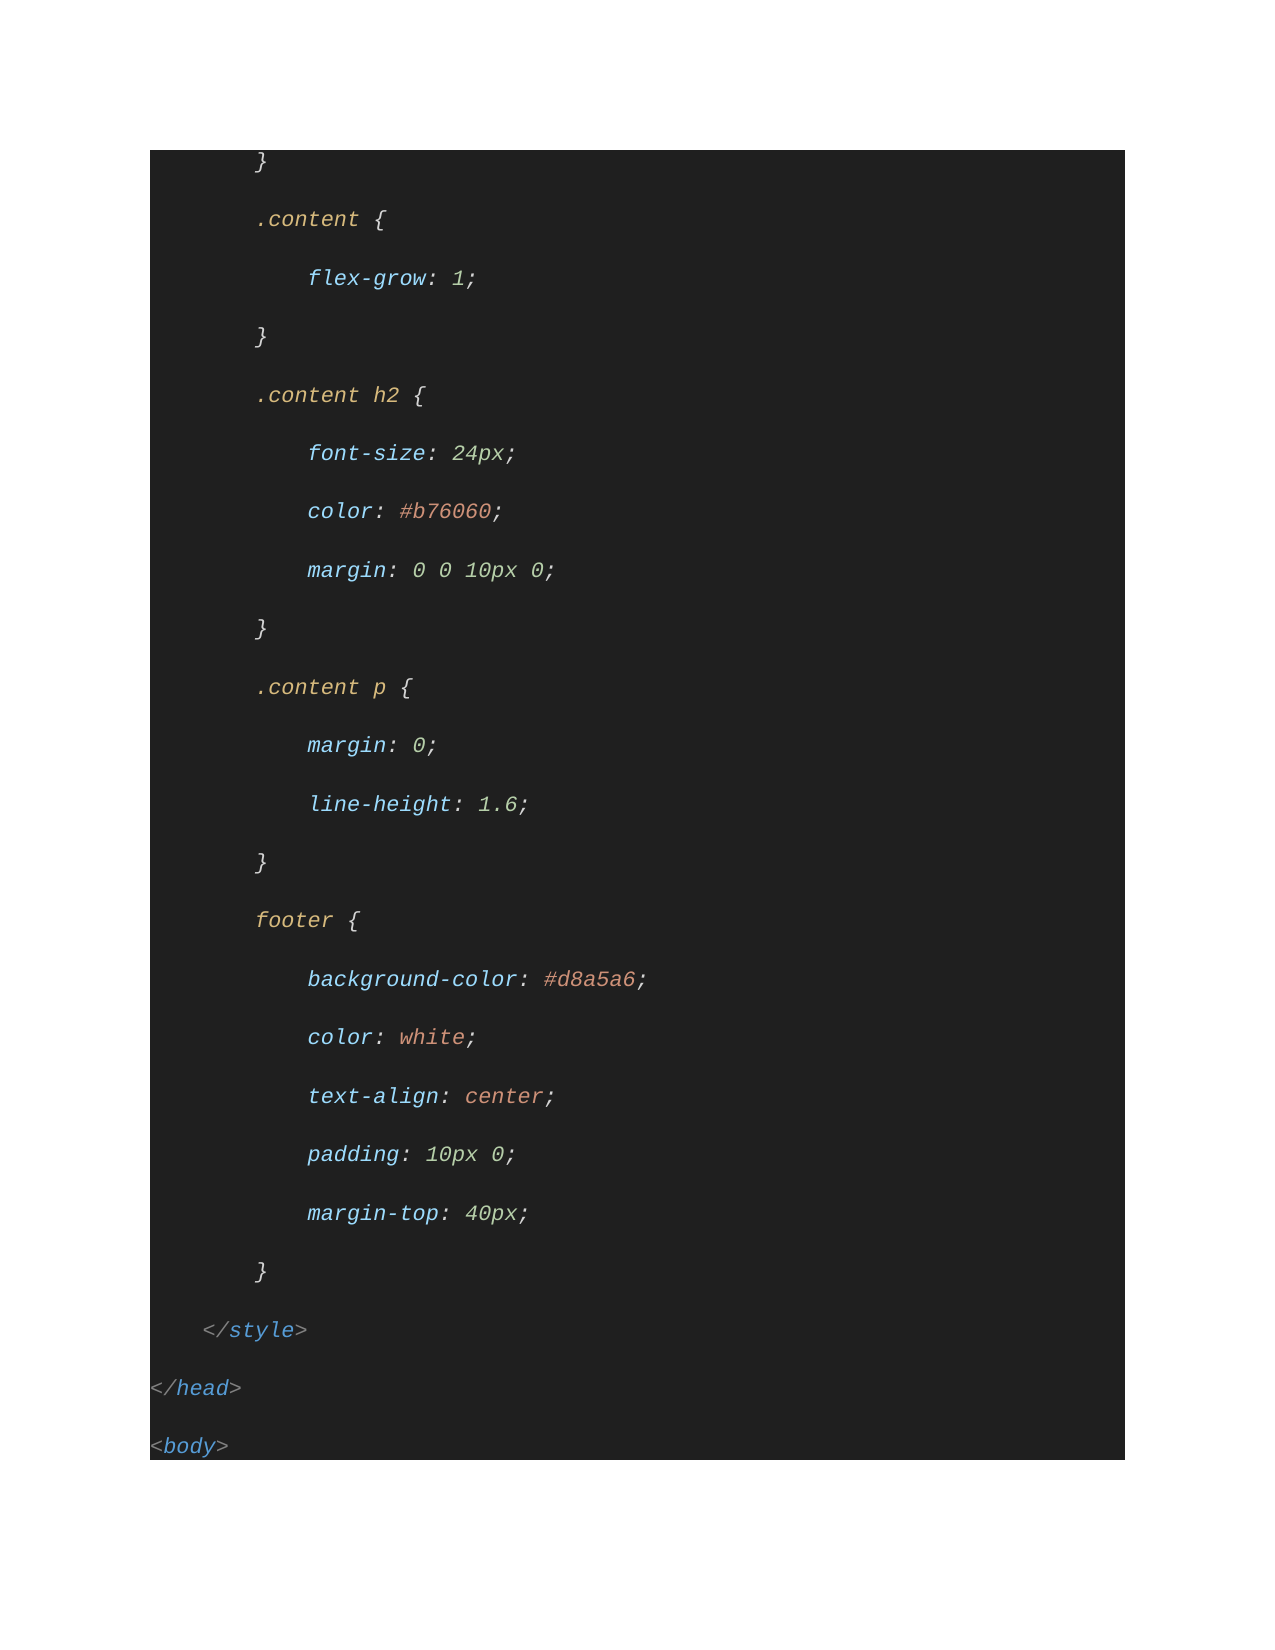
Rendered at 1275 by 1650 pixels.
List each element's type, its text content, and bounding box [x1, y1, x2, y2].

text flex-grow: 1; [150, 267, 1125, 292]
text font-size: 24px; [150, 442, 1125, 467]
text } [150, 325, 1125, 350]
text .content { [150, 208, 1125, 233]
text padding: 10px 0; [150, 1143, 1125, 1168]
text } [150, 617, 1125, 642]
text } [150, 1260, 1125, 1285]
text footer { [150, 910, 1125, 934]
text background-color: #d8a5a6; [150, 968, 1125, 993]
text </style> [150, 1319, 1125, 1343]
text margin-top: 40px; [150, 1202, 1125, 1227]
text line-height: 1.6; [150, 793, 1125, 818]
text margin: 0 0 10px 0; [150, 559, 1125, 584]
text .content p { [150, 676, 1125, 701]
text margin: 0; [150, 734, 1125, 759]
text } [150, 851, 1125, 876]
text color: white; [150, 1027, 1125, 1051]
text color: #b76060; [150, 501, 1125, 525]
text text-align: center; [150, 1085, 1125, 1110]
text </head> [150, 1377, 1125, 1402]
text <body> [150, 1436, 1125, 1460]
text .content h2 { [150, 384, 1125, 408]
text } [150, 150, 1125, 175]
